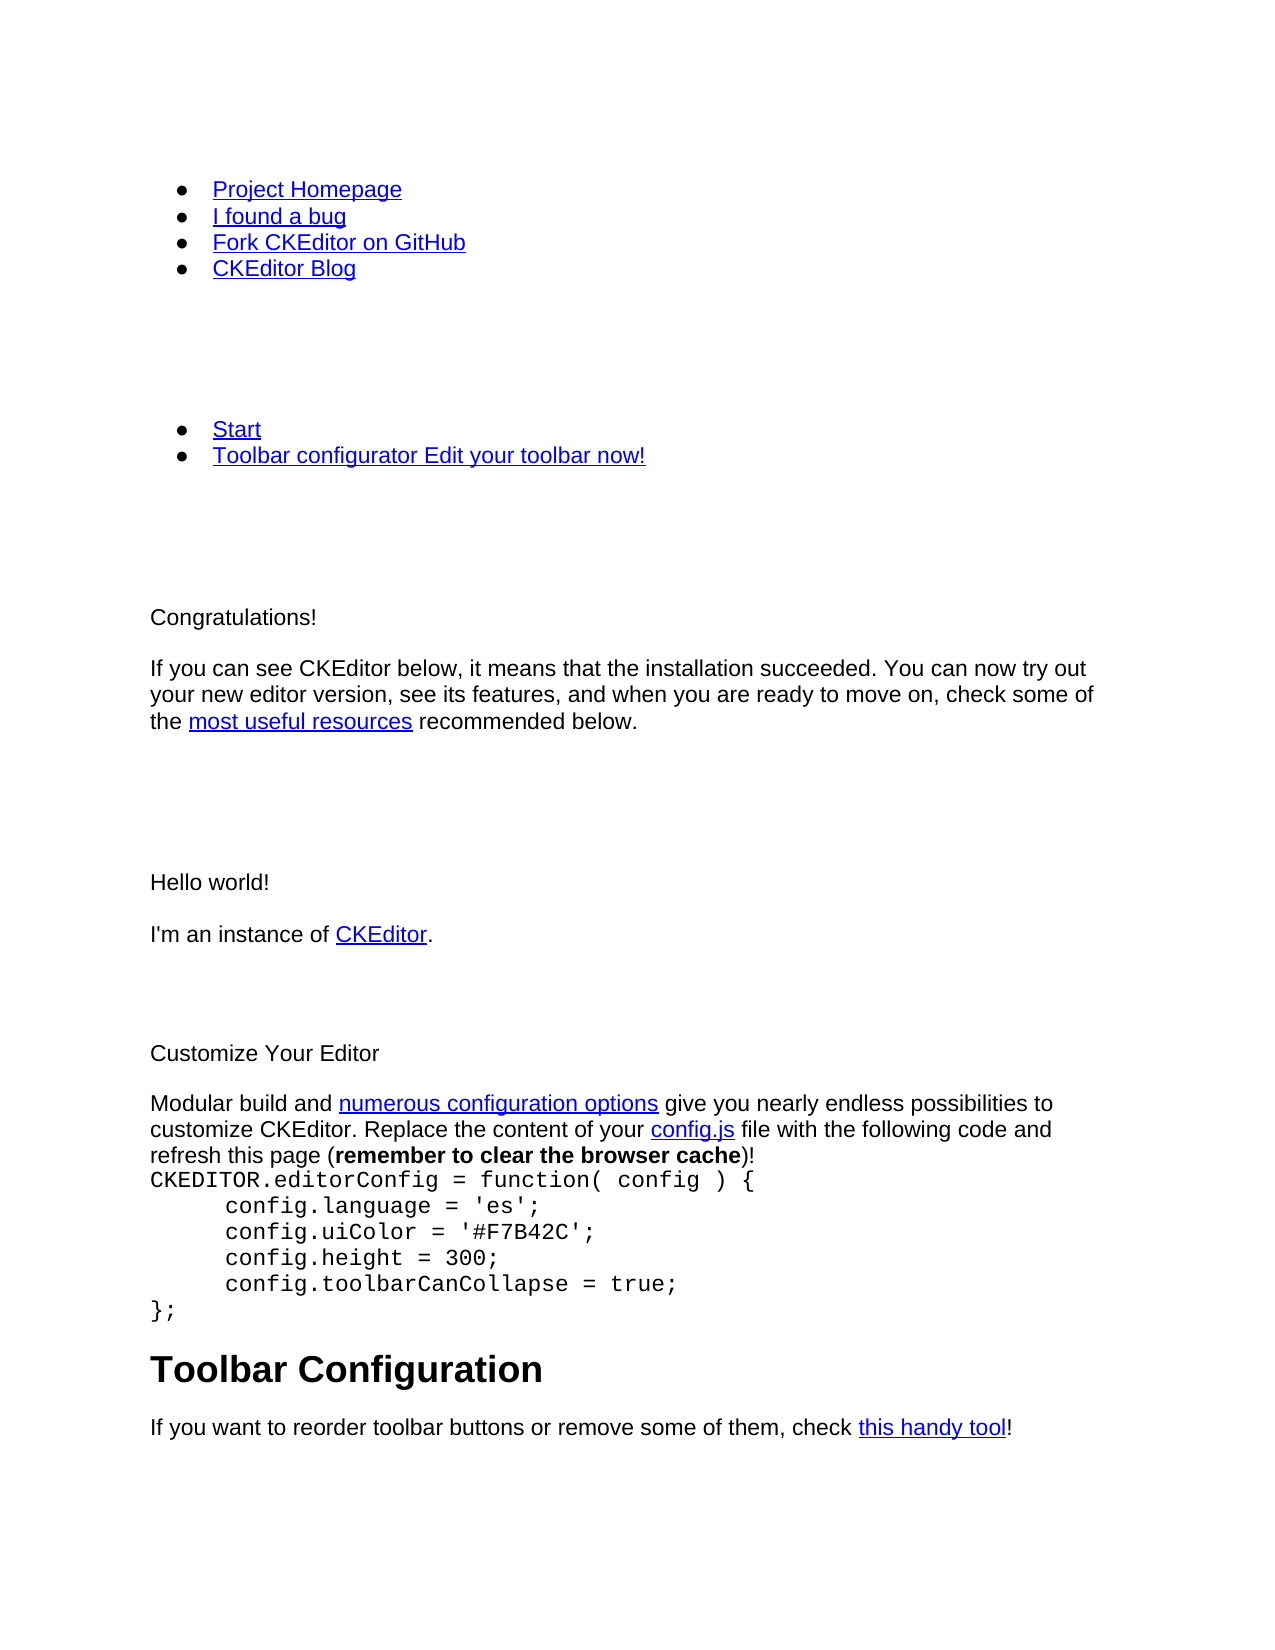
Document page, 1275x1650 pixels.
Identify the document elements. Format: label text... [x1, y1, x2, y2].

text Congratulations! [150, 603, 1125, 630]
list CKEditor Blog [175, 255, 1125, 282]
text Customize Your Editor [150, 1040, 1125, 1066]
text Modular build and numerous configuration options give you nearly endless possibilities to customize CKEditor. Replace the content of your config.js file with the following code and refresh this page (remember to clear the browser cache)! [150, 1089, 1125, 1169]
text If you want to reorder toolbar buttons or remove some of them, check this handy tool! [150, 1414, 1125, 1441]
text Hello world! [150, 869, 1125, 896]
list Fork CKEditor on GitHub [175, 229, 1125, 255]
subtitle Toolbar Configuration [150, 1348, 1125, 1391]
list Start [175, 416, 1125, 442]
list Project Homepage [175, 176, 1125, 203]
text CKEDITOR.editorConfig = function( config ) { config.language = 'es'; config.uiColor = '#F7B42C'; config.height = 300; config.toolbarCanCollapse = true; }; [150, 1169, 1125, 1324]
list I found a bug [175, 203, 1125, 229]
list Toolbar configurator Edit your toolbar now! [175, 442, 1125, 468]
text I'm an instance of CKEditor. [150, 921, 1125, 947]
text If you can see CKEditor below, it means that the installation succeeded. You can now try out your new editor version, see its features, and when you are ready to move on, check some of the most useful resources recommended below. [150, 655, 1125, 734]
